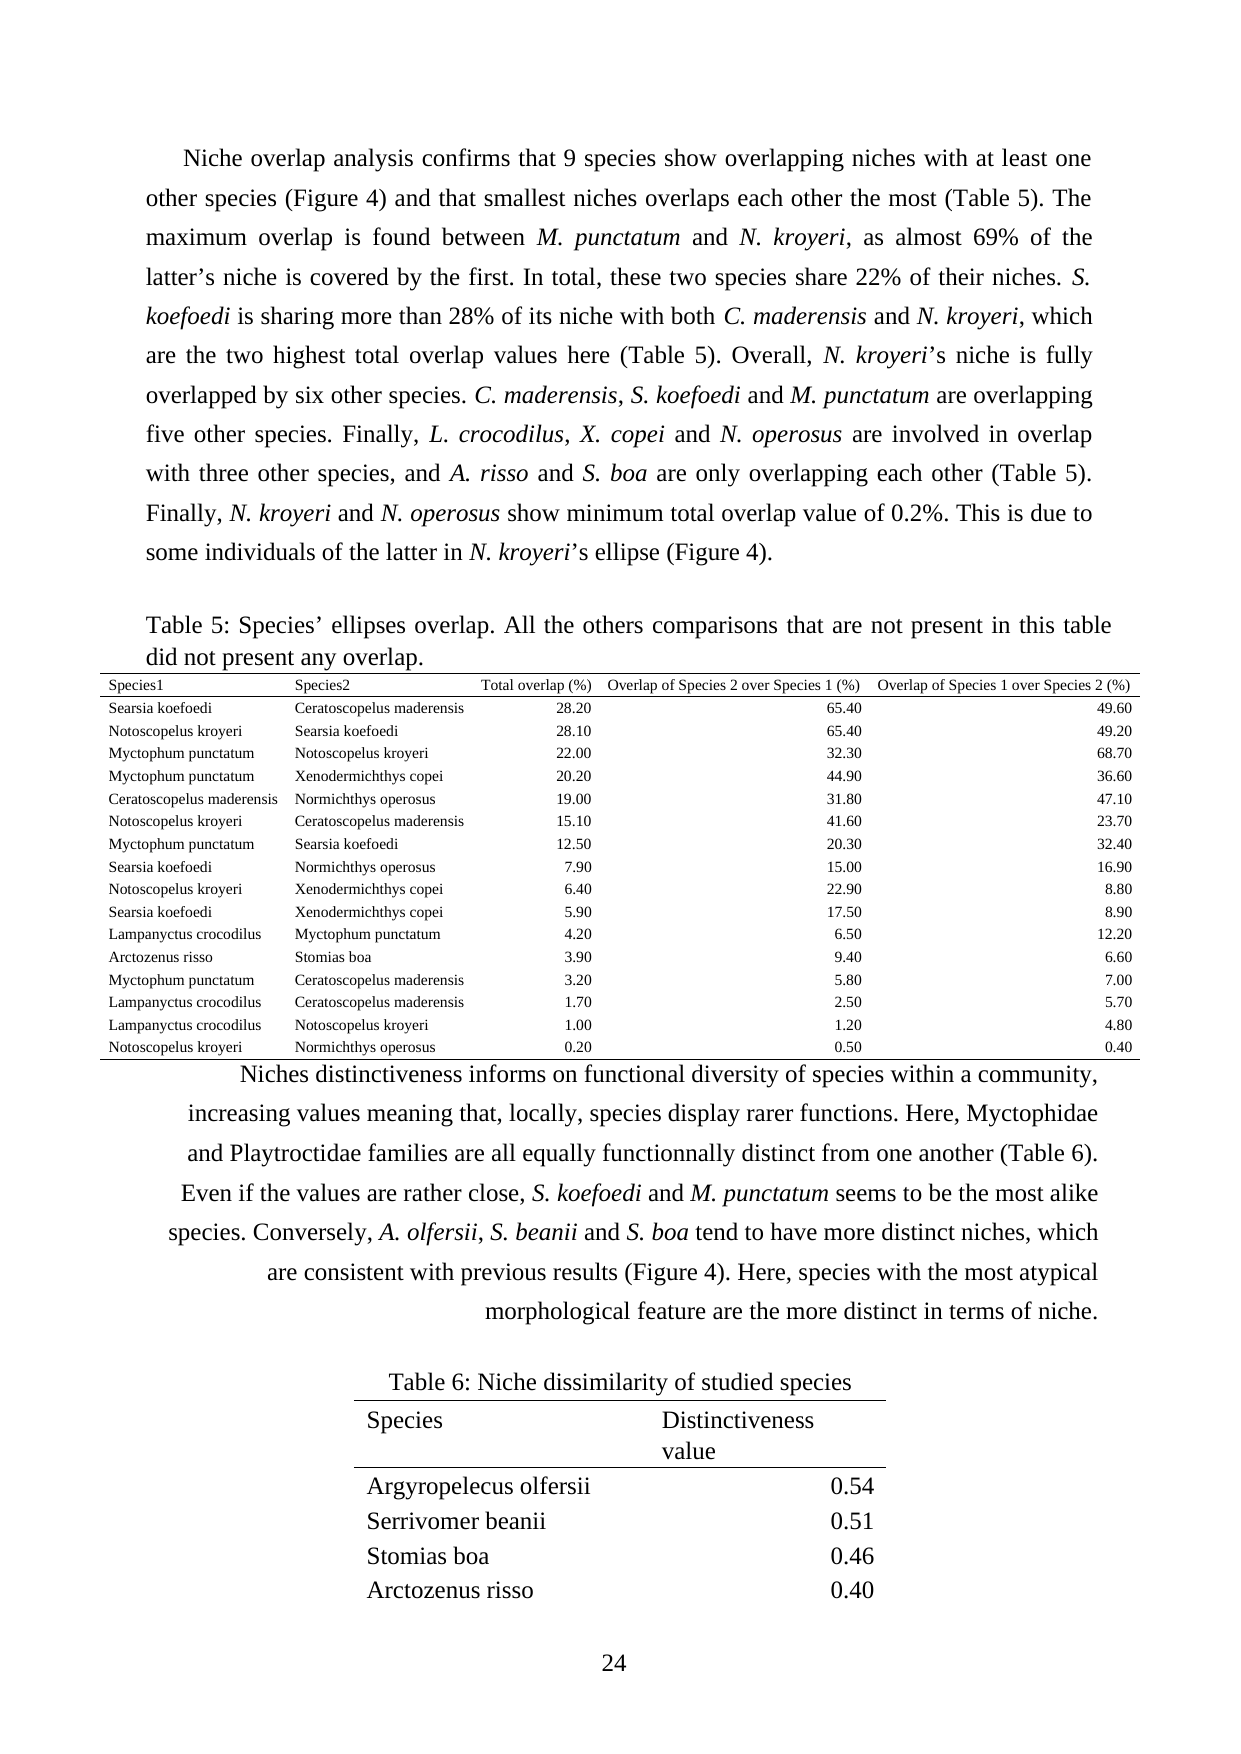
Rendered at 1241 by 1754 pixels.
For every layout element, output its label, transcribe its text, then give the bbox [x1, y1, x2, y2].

table_cell Arctozenus risso [100, 945, 294, 968]
table_cell 41.60 [607, 810, 877, 832]
table_cell Ceratoscopelus maderensis [295, 968, 481, 991]
table_cell Notoscopelus kroyeri [295, 742, 481, 764]
table_cell 5.80 [607, 968, 877, 991]
table_header Overlap of Species 2 over Species 1 (%) [607, 674, 877, 696]
table_cell Myctophum punctatum [100, 765, 294, 787]
table_cell 0.20 [481, 1036, 607, 1058]
table_cell Lampanyctus crocodilus [100, 1013, 294, 1036]
table_cell 6.60 [878, 945, 1140, 968]
table_cell 6.40 [481, 878, 607, 900]
table_cell 31.80 [607, 787, 877, 810]
table_cell Notoscopelus kroyeri [100, 878, 294, 900]
table_cell Myctophum punctatum [100, 968, 294, 991]
table_cell 15.00 [607, 855, 877, 878]
table_cell Serrivomer beanii [354, 1502, 662, 1537]
table_cell 3.90 [481, 945, 607, 968]
text Table 5: Species’ ellipses overlap. All the others comparisons that are not present in this table did not present any overlap. [146, 611, 1112, 670]
table_cell 9.40 [607, 945, 877, 968]
table_cell 19.00 [481, 787, 607, 810]
table_cell 17.50 [607, 900, 877, 923]
table_cell 0.50 [607, 1036, 877, 1058]
table_cell Searsia koefoedi [295, 833, 481, 855]
table_cell Myctophum punctatum [100, 742, 294, 764]
table_cell Argyropelecus olfersii [354, 1468, 662, 1502]
table_cell 44.90 [607, 765, 877, 787]
table_cell 8.90 [878, 900, 1140, 923]
table_cell 12.20 [878, 923, 1140, 945]
table_cell Searsia koefoedi [100, 855, 294, 878]
text Niche overlap analysis confirms that 9 species show overlapping niches with at least one other species (Figure 4) and that smallest niches overlaps each other the most (Table 5). The maximum overlap is found between M. punctatum and N. kroyeri, as almost 69% of the latter’s niche is covered by the first. In total, these two species share 22% of their niches. S. koefoedi is sharing more than 28% of its niche with both C. maderensis and N. kroyeri, which are the two highest total overlap values here (Table 5). Overall, N. kroyeri’s niche is fully overlapped by six other species. C. maderensis, S. koefoedi and M. punctatum are overlapping five other species. Finally, L. crocodilus, X. copei and N. operosus are involved in overlap with three other species, and A. risso and S. boa are only overlapping each other (Table 5). Finally, N. kroyeri and N. operosus show minimum total overlap value of 0.2%. This is due to some individuals of the latter in N. kroyeri’s ellipse (Figure 4). [146, 143, 1093, 566]
table_header Species2 [295, 674, 481, 696]
table_cell 3.20 [481, 968, 607, 991]
table_cell 1.70 [481, 991, 607, 1013]
text Niches distinctiveness informs on functional diversity of species within a community, increasing values meaning that, locally, species display rarer functions. Here, Myctophidae and Playtroctidae families are all equally functionnally distinct from one another (Table 6). Even if the values are rather close, S. koefoedi and M. punctatum seems to be the most alike species. Conversely, A. olfersii, S. beanii and S. boa tend to have more distinct niches, which are consistent with previous results (Figure 4). Here, species with the most atypical morphological feature are the more distinct in terms of niche. [144, 1060, 1098, 1325]
table_cell 5.70 [878, 991, 1140, 1013]
table_cell 12.50 [481, 833, 607, 855]
table_cell Lampanyctus crocodilus [100, 991, 294, 1013]
table_cell Ceratoscopelus maderensis [295, 991, 481, 1013]
table_cell Arctozenus risso [354, 1572, 662, 1607]
table_cell Notoscopelus kroyeri [100, 810, 294, 832]
text Table 6: Niche dissimilarity of studied species [164, 1367, 1076, 1395]
table_cell Normichthys operosus [295, 787, 481, 810]
table_cell Notoscopelus kroyeri [100, 719, 294, 742]
table_cell 1.00 [481, 1013, 607, 1036]
table_header Species [354, 1401, 662, 1467]
table_cell 36.60 [878, 765, 1140, 787]
table_cell Searsia koefoedi [100, 900, 294, 923]
table_cell 7.90 [481, 855, 607, 878]
table_header Species1 [100, 674, 294, 696]
table_cell 16.90 [878, 855, 1140, 878]
table_cell Myctophum punctatum [295, 923, 481, 945]
table_cell Ceratoscopelus maderensis [295, 697, 481, 719]
table_cell 22.00 [481, 742, 607, 764]
table_cell 4.20 [481, 923, 607, 945]
table_cell 65.40 [607, 697, 877, 719]
table_cell Stomias boa [354, 1537, 662, 1572]
table_cell 20.20 [481, 765, 607, 787]
table_cell Normichthys operosus [295, 855, 481, 878]
table_cell 28.10 [481, 719, 607, 742]
table_cell Myctophum punctatum [100, 833, 294, 855]
table_cell 4.80 [878, 1013, 1140, 1036]
table_cell Normichthys operosus [295, 1036, 481, 1058]
table_cell 0.46 [662, 1537, 886, 1572]
table_cell Notoscopelus kroyeri [295, 1013, 481, 1036]
table_cell 2.50 [607, 991, 877, 1013]
table_cell 22.90 [607, 878, 877, 900]
table_cell 49.20 [878, 719, 1140, 742]
table_header Total overlap (%) [481, 674, 607, 696]
table_cell Xenodermichthys copei [295, 900, 481, 923]
table_cell Ceratoscopelus maderensis [100, 787, 294, 810]
table_cell Searsia koefoedi [295, 719, 481, 742]
table_cell Stomias boa [295, 945, 481, 968]
table_cell 23.70 [878, 810, 1140, 832]
table_cell Searsia koefoedi [100, 697, 294, 719]
table_cell 28.20 [481, 697, 607, 719]
table_cell 6.50 [607, 923, 877, 945]
table_header Overlap of Species 1 over Species 2 (%) [878, 674, 1140, 696]
table_cell 32.40 [878, 833, 1140, 855]
table_cell Xenodermichthys copei [295, 765, 481, 787]
table_cell Notoscopelus kroyeri [100, 1036, 294, 1058]
table_cell 32.30 [607, 742, 877, 764]
table_cell 0.51 [662, 1502, 886, 1537]
table_cell 1.20 [607, 1013, 877, 1036]
table_cell 0.40 [662, 1572, 886, 1607]
table_cell Lampanyctus crocodilus [100, 923, 294, 945]
table_cell 49.60 [878, 697, 1140, 719]
table_header Distinctiveness value [662, 1401, 886, 1467]
table_cell Xenodermichthys copei [295, 878, 481, 900]
table_cell 20.30 [607, 833, 877, 855]
table_cell 47.10 [878, 787, 1140, 810]
table_cell Ceratoscopelus maderensis [295, 810, 481, 832]
table_cell 7.00 [878, 968, 1140, 991]
table_cell 68.70 [878, 742, 1140, 764]
table_cell 5.90 [481, 900, 607, 923]
table_cell 0.54 [662, 1468, 886, 1502]
table_cell 15.10 [481, 810, 607, 832]
table_cell 8.80 [878, 878, 1140, 900]
table_cell 0.40 [878, 1036, 1140, 1058]
table_cell 65.40 [607, 719, 877, 742]
